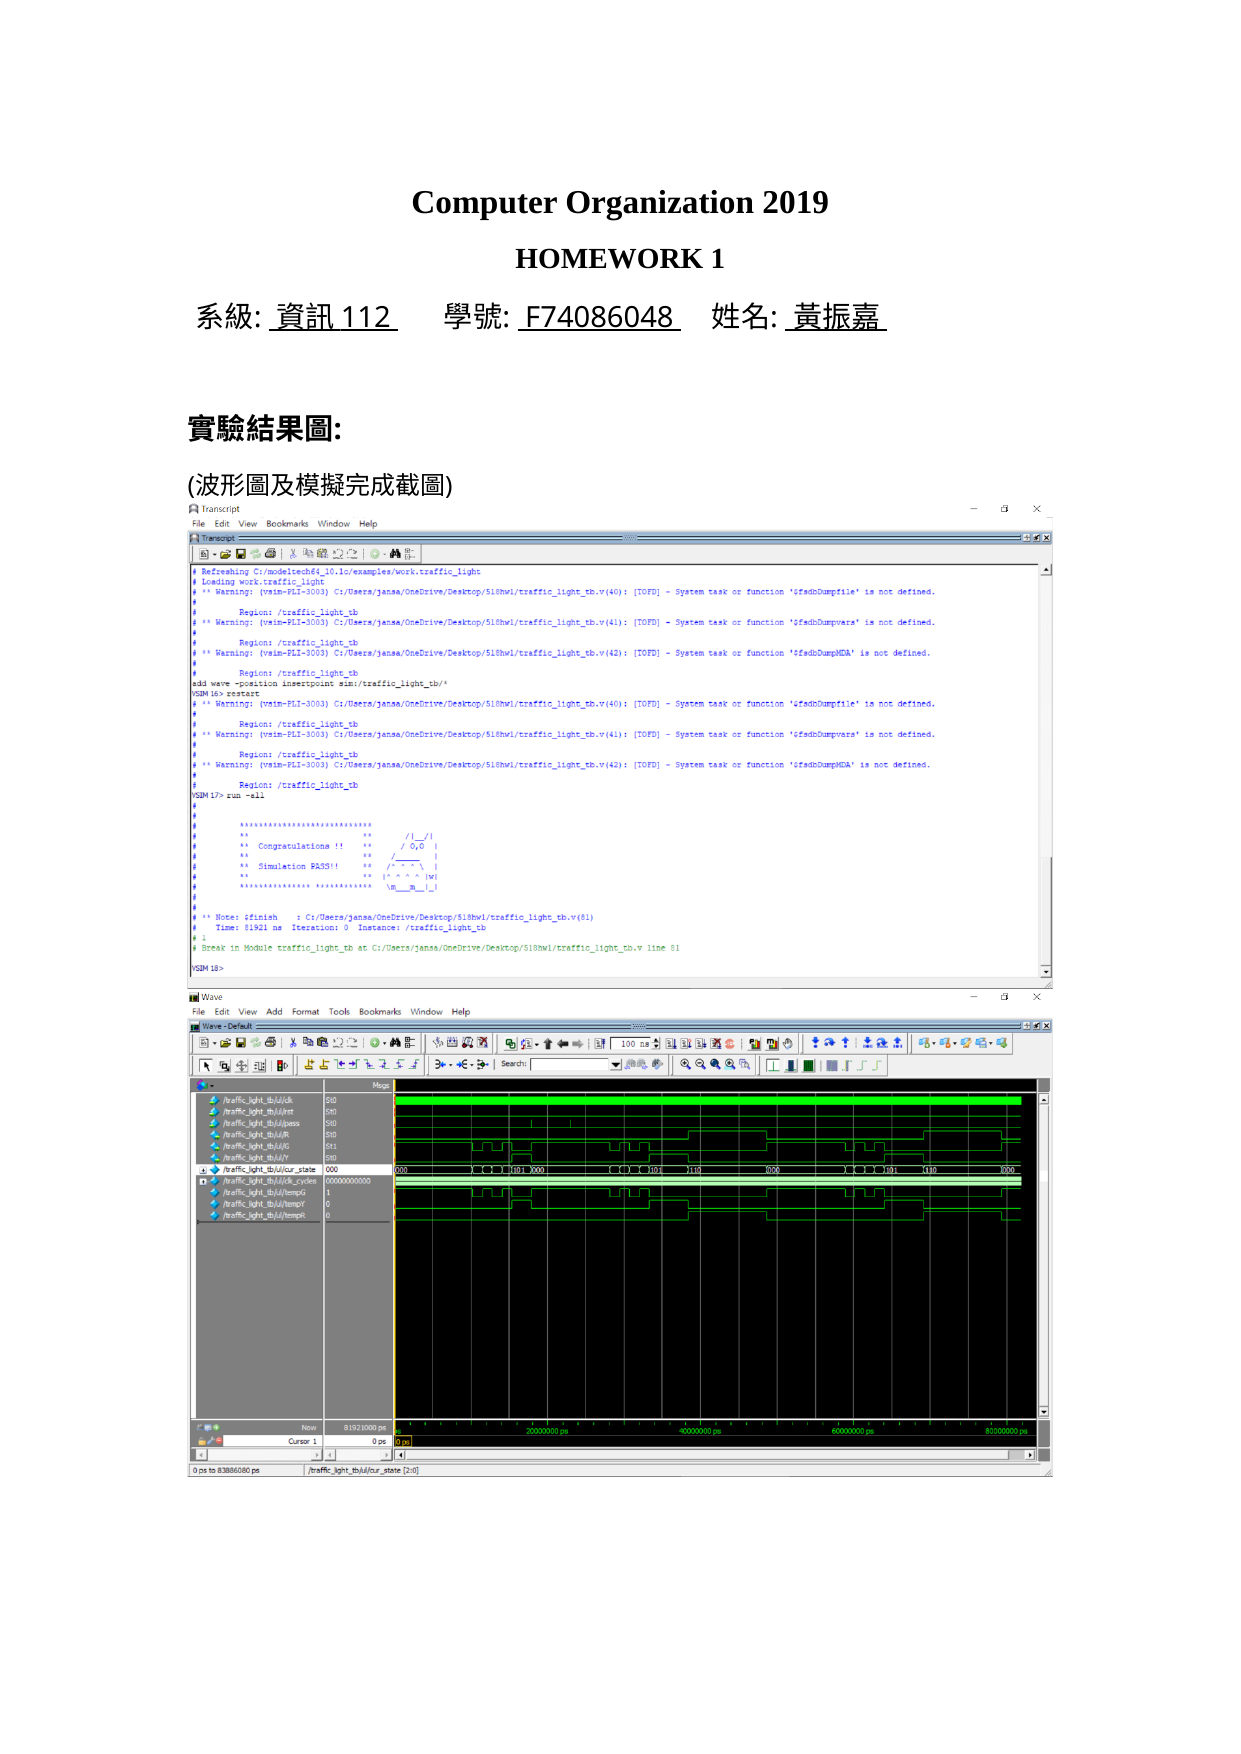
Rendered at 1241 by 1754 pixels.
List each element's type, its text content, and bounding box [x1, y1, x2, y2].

text Computer Organization 2019 [187, 164, 1053, 239]
text 系級: 資訊112 學號: F74086048 姓名: 黃振嘉 [187, 277, 1053, 352]
text HOMEWORK 1 [187, 239, 1053, 277]
text 實驗結果圖: [187, 389, 1053, 464]
picture [187, 502, 1053, 1477]
text (波形圖及模擬完成截圖) [187, 464, 1053, 502]
